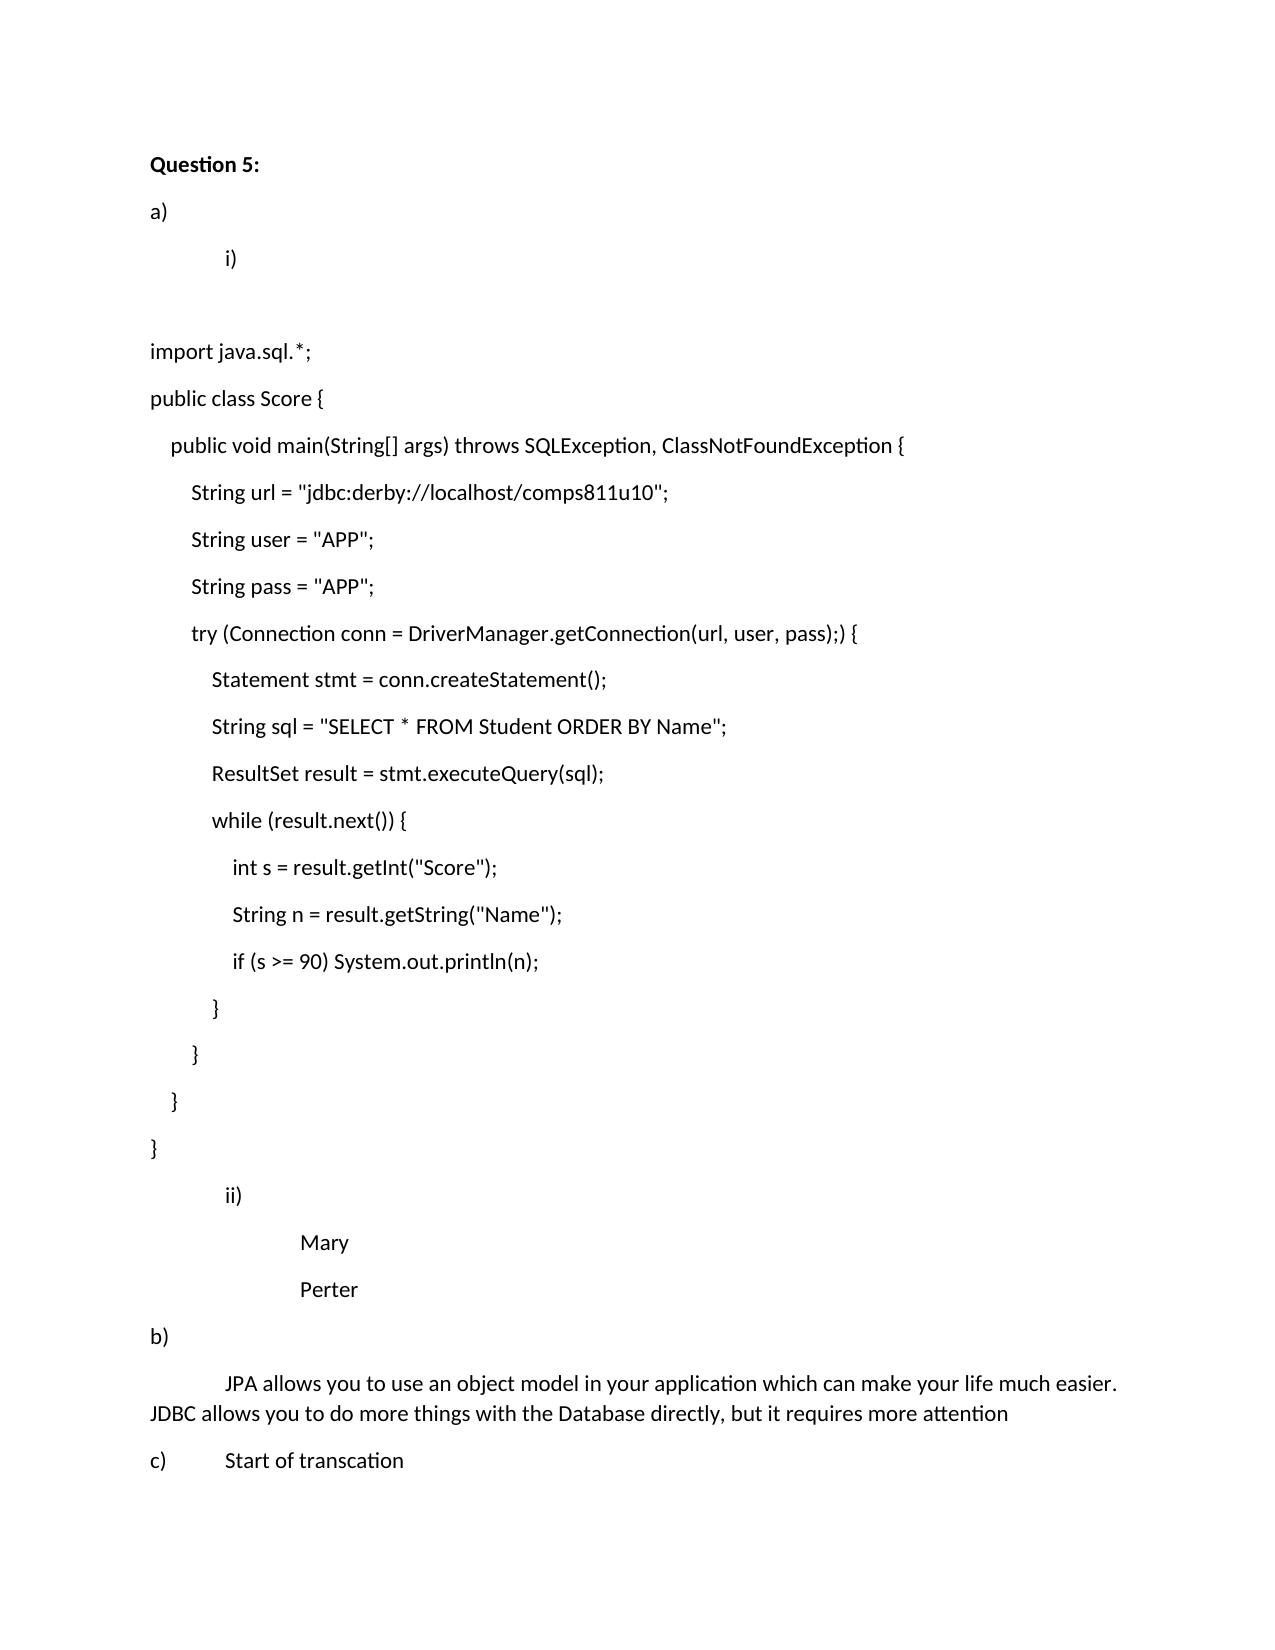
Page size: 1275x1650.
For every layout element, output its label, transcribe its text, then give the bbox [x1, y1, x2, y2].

text i) [150, 244, 1125, 272]
text ii) [150, 1181, 1125, 1209]
text } [150, 1134, 1125, 1162]
text int s = result.getInt("Score"); [150, 853, 1125, 881]
text String pass = "APP"; [150, 572, 1125, 600]
text String sql = "SELECT * FROM Student ORDER BY Name"; [150, 712, 1125, 741]
text } [150, 1041, 1125, 1069]
text Mary [150, 1228, 1125, 1256]
text String url = "jdbc:derby://localhost/comps811u10"; [150, 478, 1125, 506]
text } [150, 994, 1125, 1022]
text while (result.next()) { [150, 806, 1125, 834]
text import java.sql.*; [150, 337, 1125, 366]
text public class Score { [150, 384, 1125, 412]
text a) [150, 197, 1125, 225]
text Question 5: [150, 150, 1125, 178]
text ResultSet result = stmt.executeQuery(sql); [150, 759, 1125, 787]
text try (Connection conn = DriverManager.getConnection(url, user, pass);) { [150, 619, 1125, 647]
text Statement stmt = conn.createStatement(); [150, 666, 1125, 694]
text public void main(String[] args) throws SQLException, ClassNotFoundException { [150, 431, 1125, 459]
text String user = "APP"; [150, 525, 1125, 553]
text JPA allows you to use an object model in your application which can make your life much easier. JDBC allows you to do more things with the Database directly, but it requires more attention [150, 1369, 1125, 1427]
text Perter [150, 1275, 1125, 1303]
text c) Start of transcation [150, 1446, 1125, 1474]
text b) [150, 1322, 1125, 1350]
text String n = result.getString("Name"); [150, 900, 1125, 928]
text if (s >= 90) System.out.println(n); [150, 947, 1125, 975]
text } [150, 1087, 1125, 1116]
